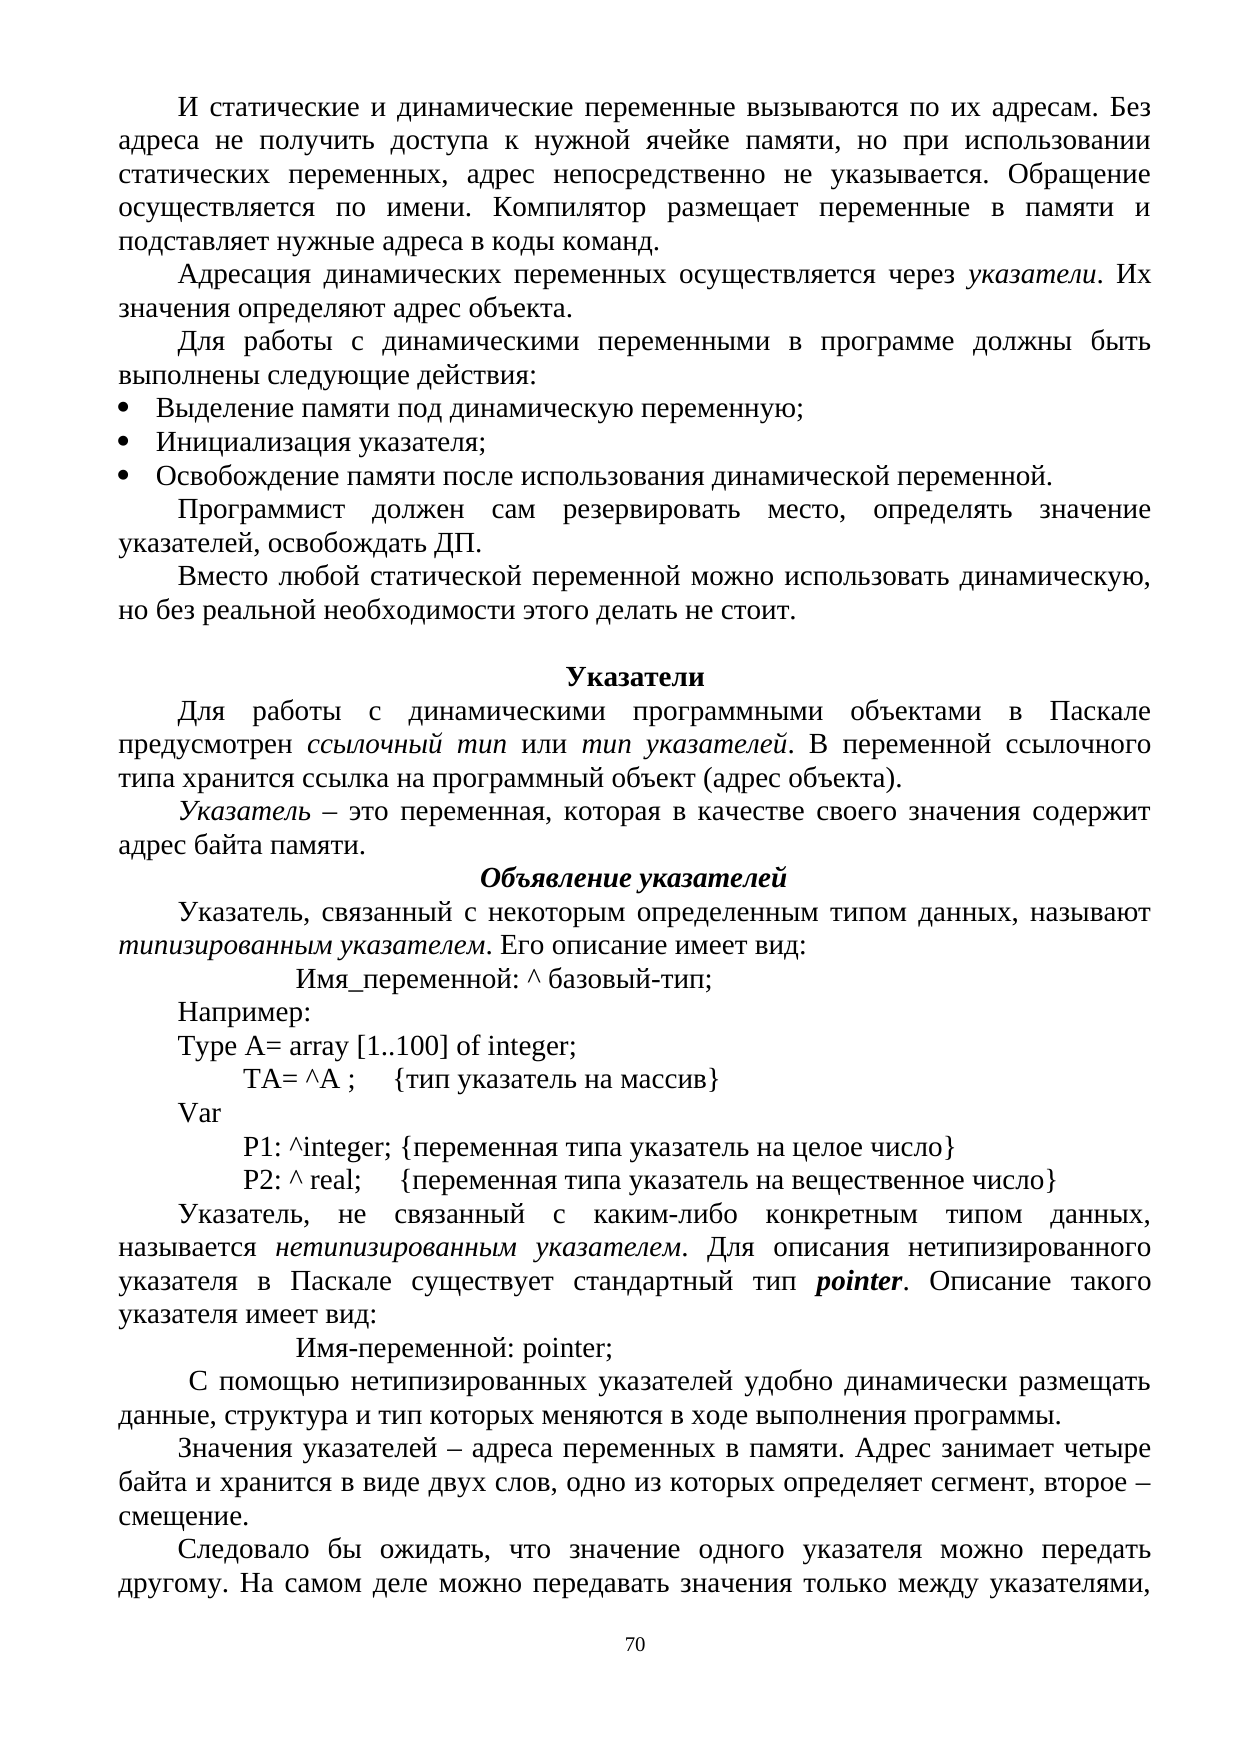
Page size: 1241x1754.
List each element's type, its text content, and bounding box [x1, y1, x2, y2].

text Для работы с динамическими программными объектами в Паскале предусмотрен ссылочный тип или тип указателей. В переменной ссылочного типа хранится ссылка на программный объект (адрес объекта). [118, 693, 1152, 793]
text Var [118, 1095, 1152, 1129]
text Адресация динамических переменных осуществляется через указатели. Их значения определяют адрес объекта. [118, 256, 1152, 323]
text Имя-переменной: pointer; [118, 1330, 1152, 1363]
text Имя_переменной: ^ базовый-тип; [118, 961, 1152, 994]
text Указатель – это переменная, которая в качестве своего значения содержит адрес байта памяти. [118, 793, 1152, 860]
list Выделение памяти под динамическую переменную; [118, 391, 1152, 424]
text С помощью нетипизированных указателей удобно динамически размещать данные, структура и тип которых меняются в ходе выполнения программы. [118, 1363, 1152, 1431]
text Указатель, связанный с некоторым определенным типом данных, называют типизированным указателем. Его описание имеет вид: [118, 894, 1152, 961]
text Type A= array [1..100] of integer; [118, 1028, 1152, 1062]
text И статические и динамические переменные вызываются по их адресам. Без адреса не получить доступа к нужной ячейке памяти, но при использовании статических переменных, адрес непосредственно не указывается. Обращение осуществляется по имени. Компилятор размещает переменные в памяти и подставляет нужные адреса в коды команд. [118, 89, 1152, 256]
text P1: ^integer; {переменная типа указатель на целое число} [118, 1129, 1152, 1162]
text P2: ^ real; {переменная типа указатель на вещественное число} [118, 1162, 1152, 1196]
text Значения указателей – адреса переменных в памяти. Адрес занимает четыре байта и хранится в виде двух слов, одно из которых определяет сегмент, второе – смещение. [118, 1431, 1152, 1531]
text Указатель, не связанный с каким-либо конкретным типом данных, называется нетипизированным указателем. Для описания нетипизированного указателя в Паскале существует стандартный тип pointer. Описание такого указателя имеет вид: [118, 1196, 1152, 1330]
text TA= ^A ; {тип указатель на массив} [118, 1062, 1152, 1095]
text Программист должен сам резервировать место, определять значение указателей, освобождать ДП. [118, 491, 1152, 558]
text Объявление указателей [118, 860, 1152, 894]
list Освобождение памяти после использования динамической переменной. [118, 458, 1152, 491]
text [118, 1531, 1152, 1598]
list Инициализация указателя; [118, 424, 1152, 458]
text Вместо любой статической переменной можно использовать динамическую, но без реальной необходимости этого делать не стоит. [118, 558, 1152, 626]
text Для работы с динамическими переменными в программе должны быть выполнены следующие действия: [118, 323, 1152, 391]
text Указатели [118, 659, 1152, 693]
text Например: [118, 994, 1152, 1028]
